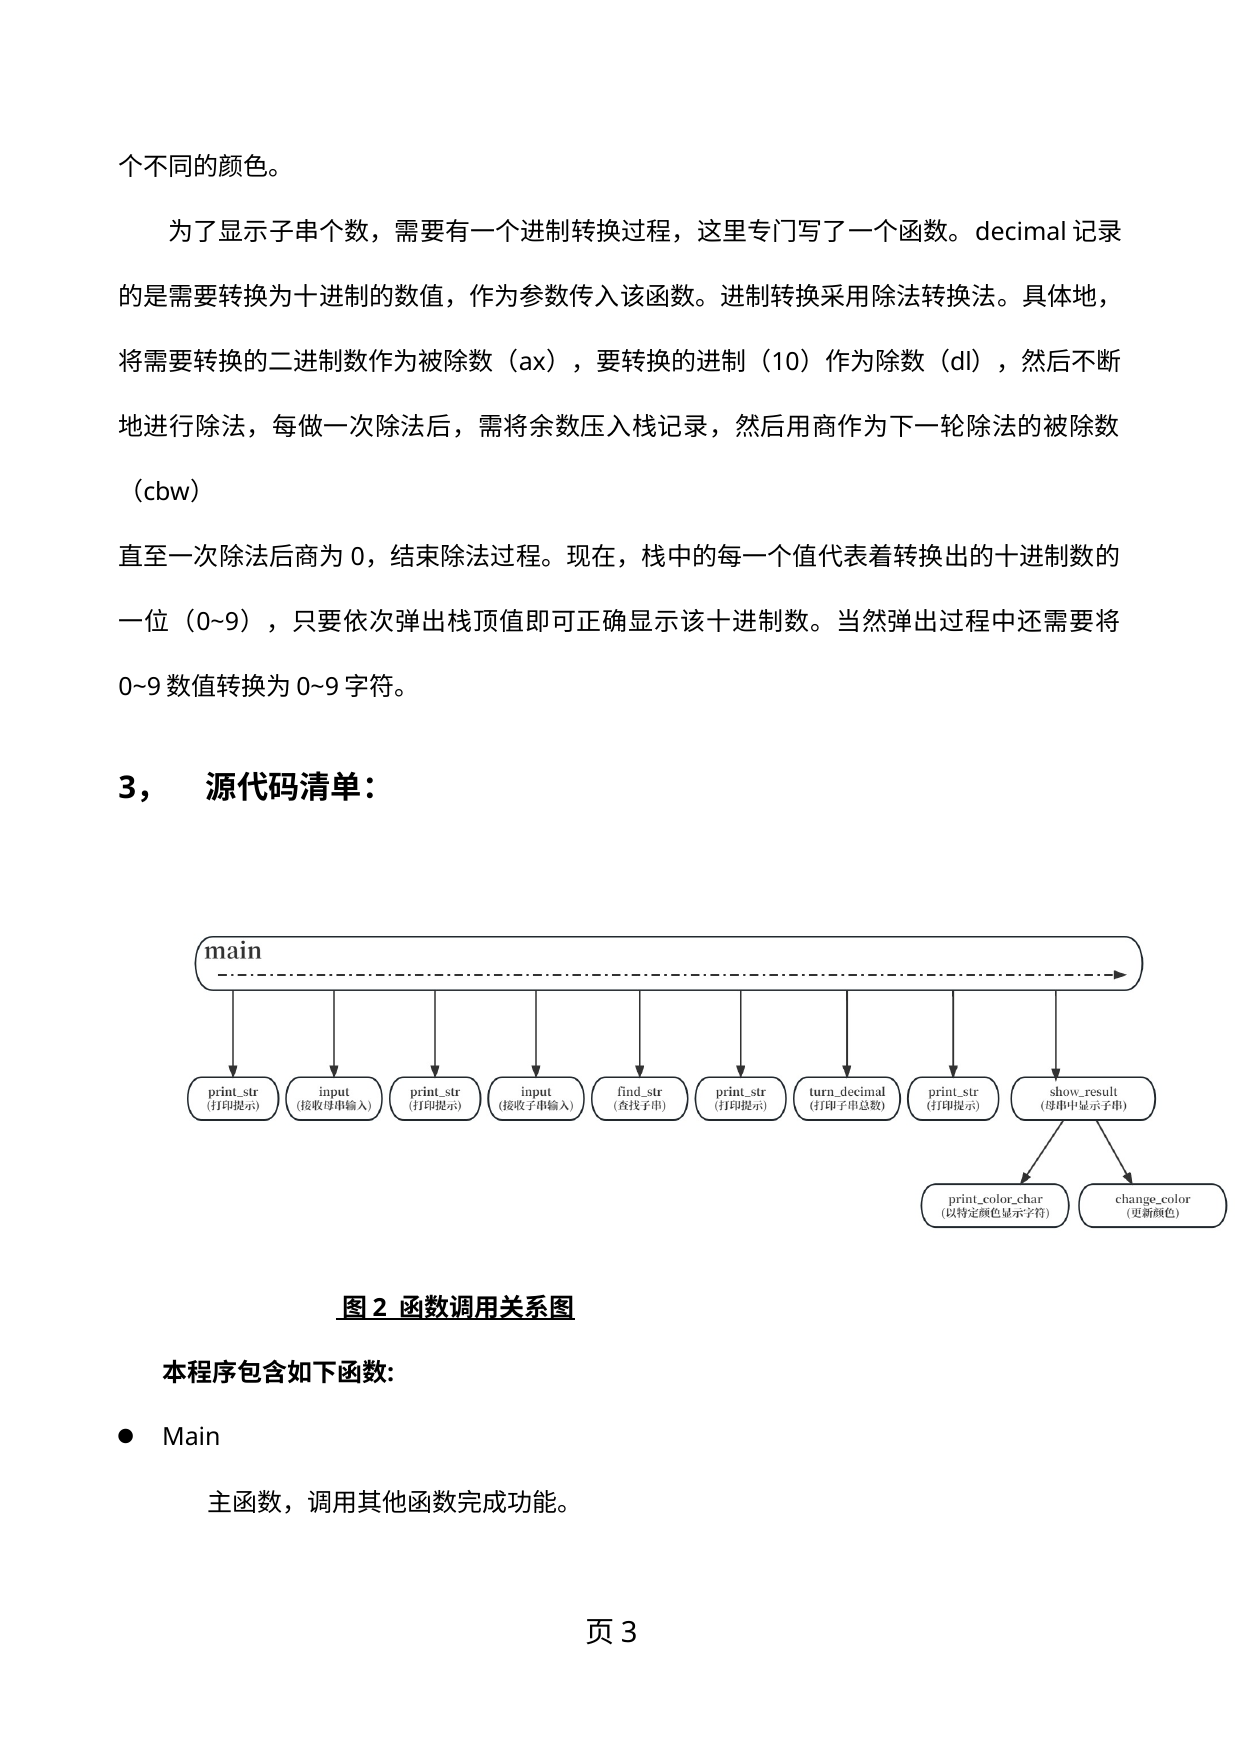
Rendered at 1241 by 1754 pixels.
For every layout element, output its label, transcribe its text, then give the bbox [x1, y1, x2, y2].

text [118, 132, 1122, 197]
subtitle 源代码清单： [118, 752, 1122, 817]
text 本程序包含如下函数: [162, 1338, 1122, 1403]
list 图2 函数调用关系图 [167, 1273, 1122, 1338]
text 直至一次除法后商为0，结束除法过程。现在，栈中的每一个值代表着转换出的十进制数的一位（0~9），只要依次弹出栈顶值即可正确显示该十进制数。当然弹出过程中还需要将0~9数值转换为0~9字符。 [118, 522, 1122, 717]
picture [166, 915, 1241, 1248]
text 为了显示子串个数，需要有一个进制转换过程，这里专门写了一个函数。decimal记录的是需要转换为十进制的数值，作为参数传入该函数。进制转换采用除法转换法。具体地，将需要转换的二进制数作为被除数（ax），要转换的进制（10）作为除数（dl），然后不断地进行除法，每做一次除法后，需将余数压入栈记录，然后用商作为下一轮除法的被除数（cbw） [118, 197, 1122, 522]
list 主函数，调用其他函数完成功能。 [208, 1468, 1122, 1533]
list Main [116, 1403, 1122, 1468]
